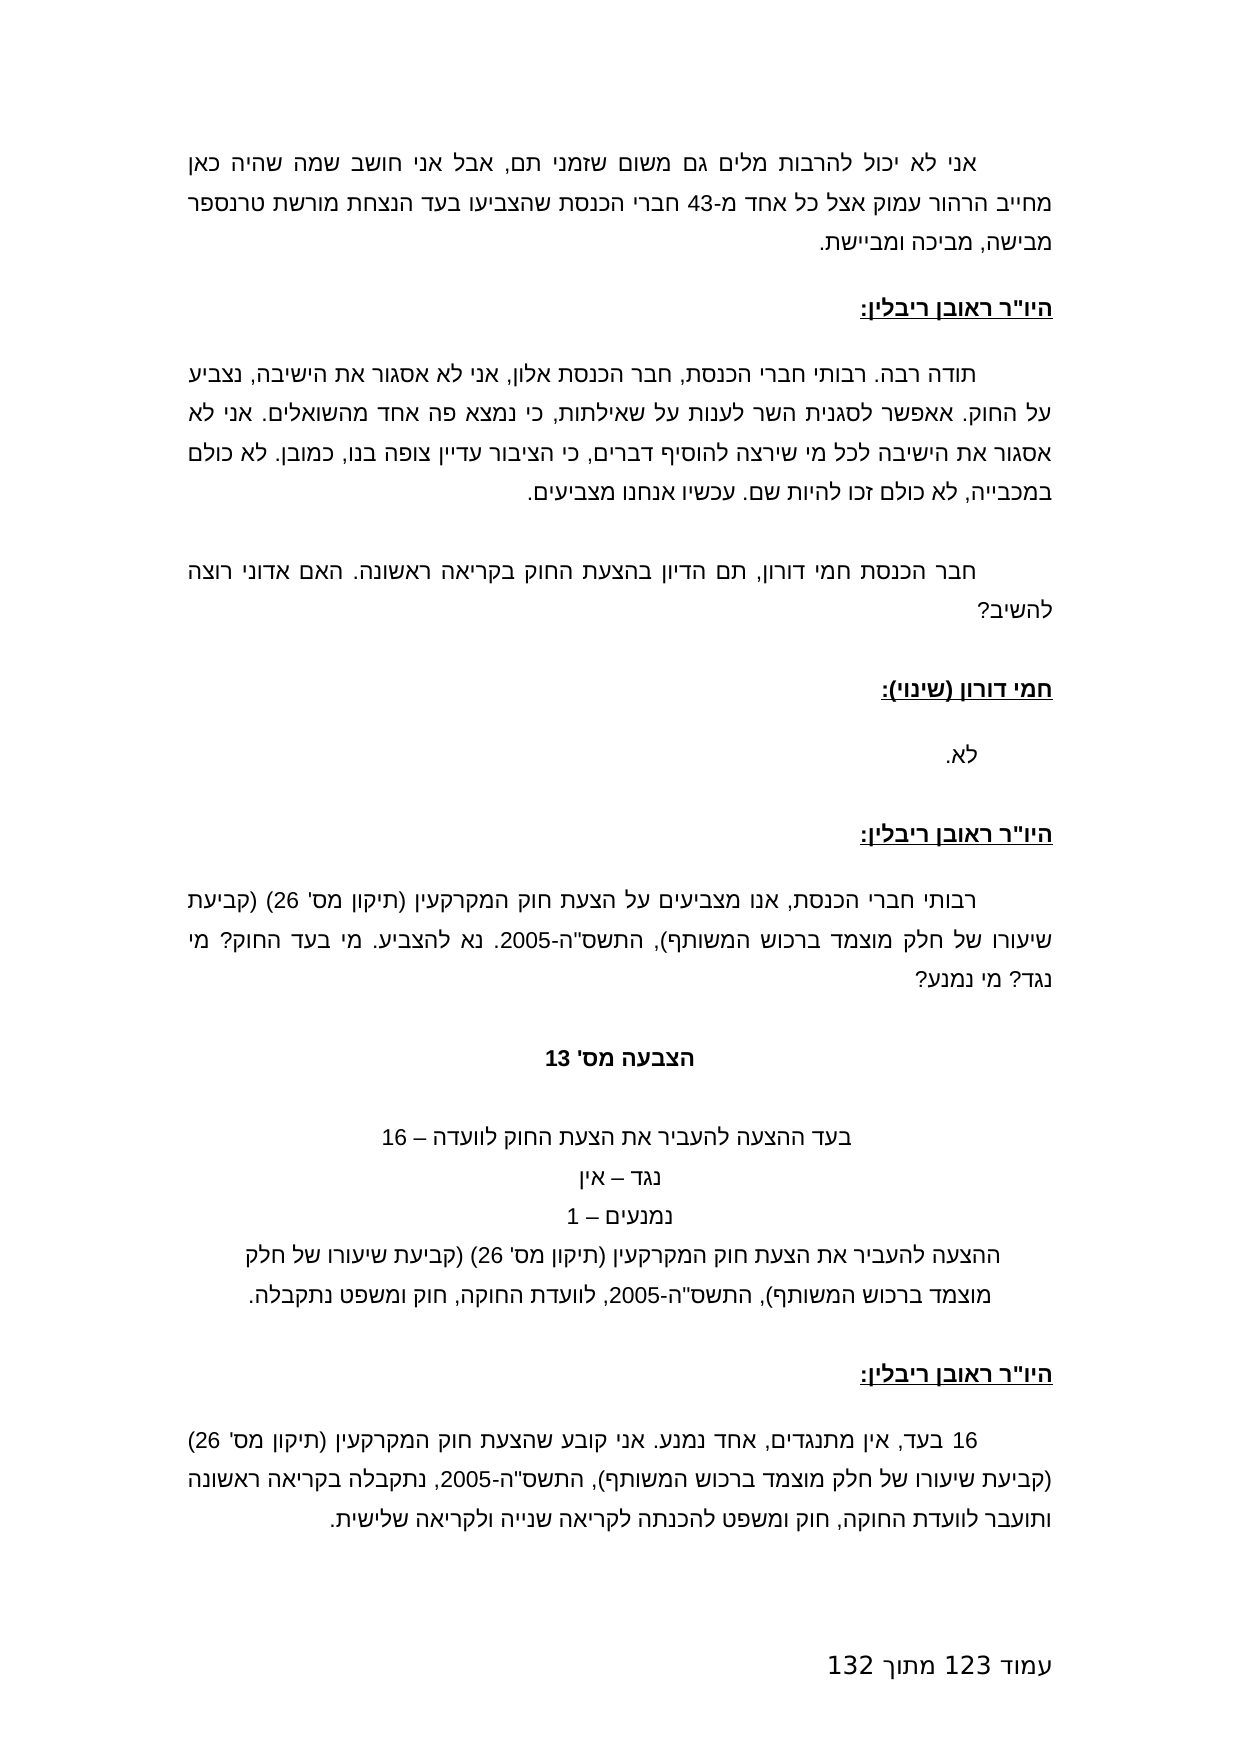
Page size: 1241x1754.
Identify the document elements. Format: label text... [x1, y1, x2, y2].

text ההצעה להעביר את הצעת חוק המקרקעין (תיקון מס' 26) (קביעת שיעורו של חלק [187, 1242, 1053, 1269]
text חמי דורון (שינוי): [187, 676, 1053, 703]
text 16 בעד, אין מתנגדים, אחד נמנע. אני קובע שהצעת חוק המקרקעין (תיקון מס' 26) (קביעת שיעורו של חלק מוצמד ברכוש המשותף), התשס"ה-2005, נתקבלה בקריאה ראשונה ותועבר לוועדת החוקה, חוק ומשפט להכנתה לקריאה שנייה ולקריאה שלישית. [187, 1427, 1053, 1532]
text היו"ר ראובן ריבלין: [187, 821, 1053, 848]
text נמנעים – 1 [187, 1203, 1053, 1229]
text בעד ההצעה להעביר את הצעת החוק לוועדה – 16 [187, 1124, 1053, 1150]
text היו"ר ראובן ריבלין: [187, 295, 1053, 321]
text אני לא יכול להרבות מלים גם משום שזמני תם, אבל אני חושב שמה שהיה כאן מחייב הרהור עמוק אצל כל אחד מ-43 חברי הכנסת שהצביעו בעד הנצחת מורשת טרנספר מבישה, מביכה ומביישת. [187, 150, 1053, 255]
text מוצמד ברכוש המשותף), התשס"ה-2005, לוועדת החוקה, חוק ומשפט נתקבלה. [187, 1282, 1053, 1308]
text נגד – אין [187, 1163, 1053, 1190]
text חבר הכנסת חמי דורון, תם הדיון בהצעת החוק בקריאה ראשונה. האם אדוני רוצה להשיב? [187, 558, 1053, 624]
text רבותי חברי הכנסת, אנו מצביעים על הצעת חוק המקרקעין (תיקון מס' 26) (קביעת שיעורו של חלק מוצמד ברכוש המשותף), התשס"ה-2005. נא להצביע. מי בעד החוק? מי נגד? מי נמנע? [187, 887, 1053, 992]
text היו"ר ראובן ריבלין: [187, 1361, 1053, 1387]
text תודה רבה. רבותי חברי הכנסת, חבר הכנסת אלון, אני לא אסגור את הישיבה, נצביע על החוק. אאפשר לסגנית השר לענות על שאילתות, כי נמצא פה אחד מהשואלים. אני לא אסגור את הישיבה לכל מי שירצה להוסיף דברים, כי הציבור עדיין צופה בנו, כמובן. לא כולם במכבייה, לא כולם זכו להיות שם. עכשיו אנחנו מצביעים. [187, 361, 1053, 505]
text הצבעה מס' 13 [187, 1045, 1053, 1071]
text לא. [187, 742, 1053, 769]
